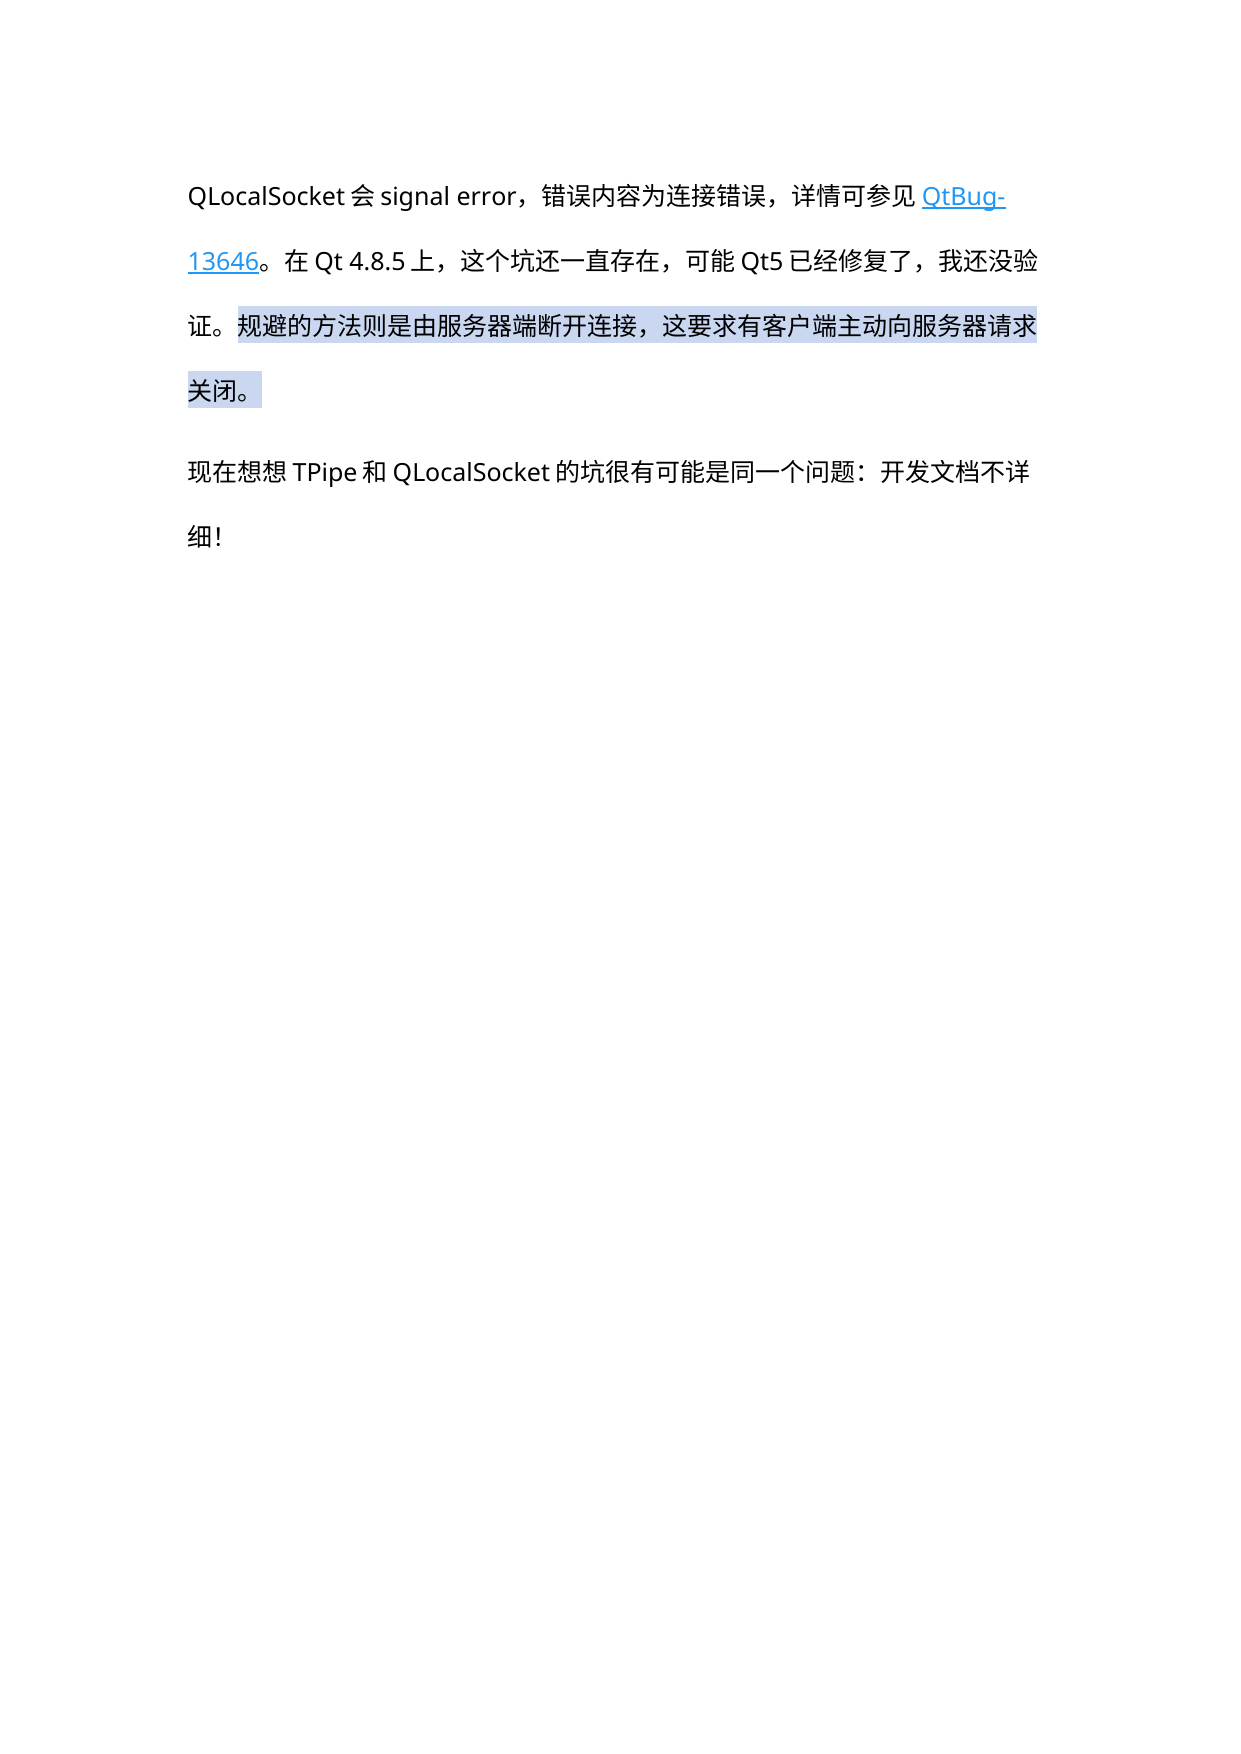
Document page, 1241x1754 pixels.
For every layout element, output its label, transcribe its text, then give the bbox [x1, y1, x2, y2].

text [187, 162, 1053, 422]
text 现在想想TPipe和QLocalSocket的坑很有可能是同一个问题：开发文档不详细！ [187, 438, 1053, 568]
